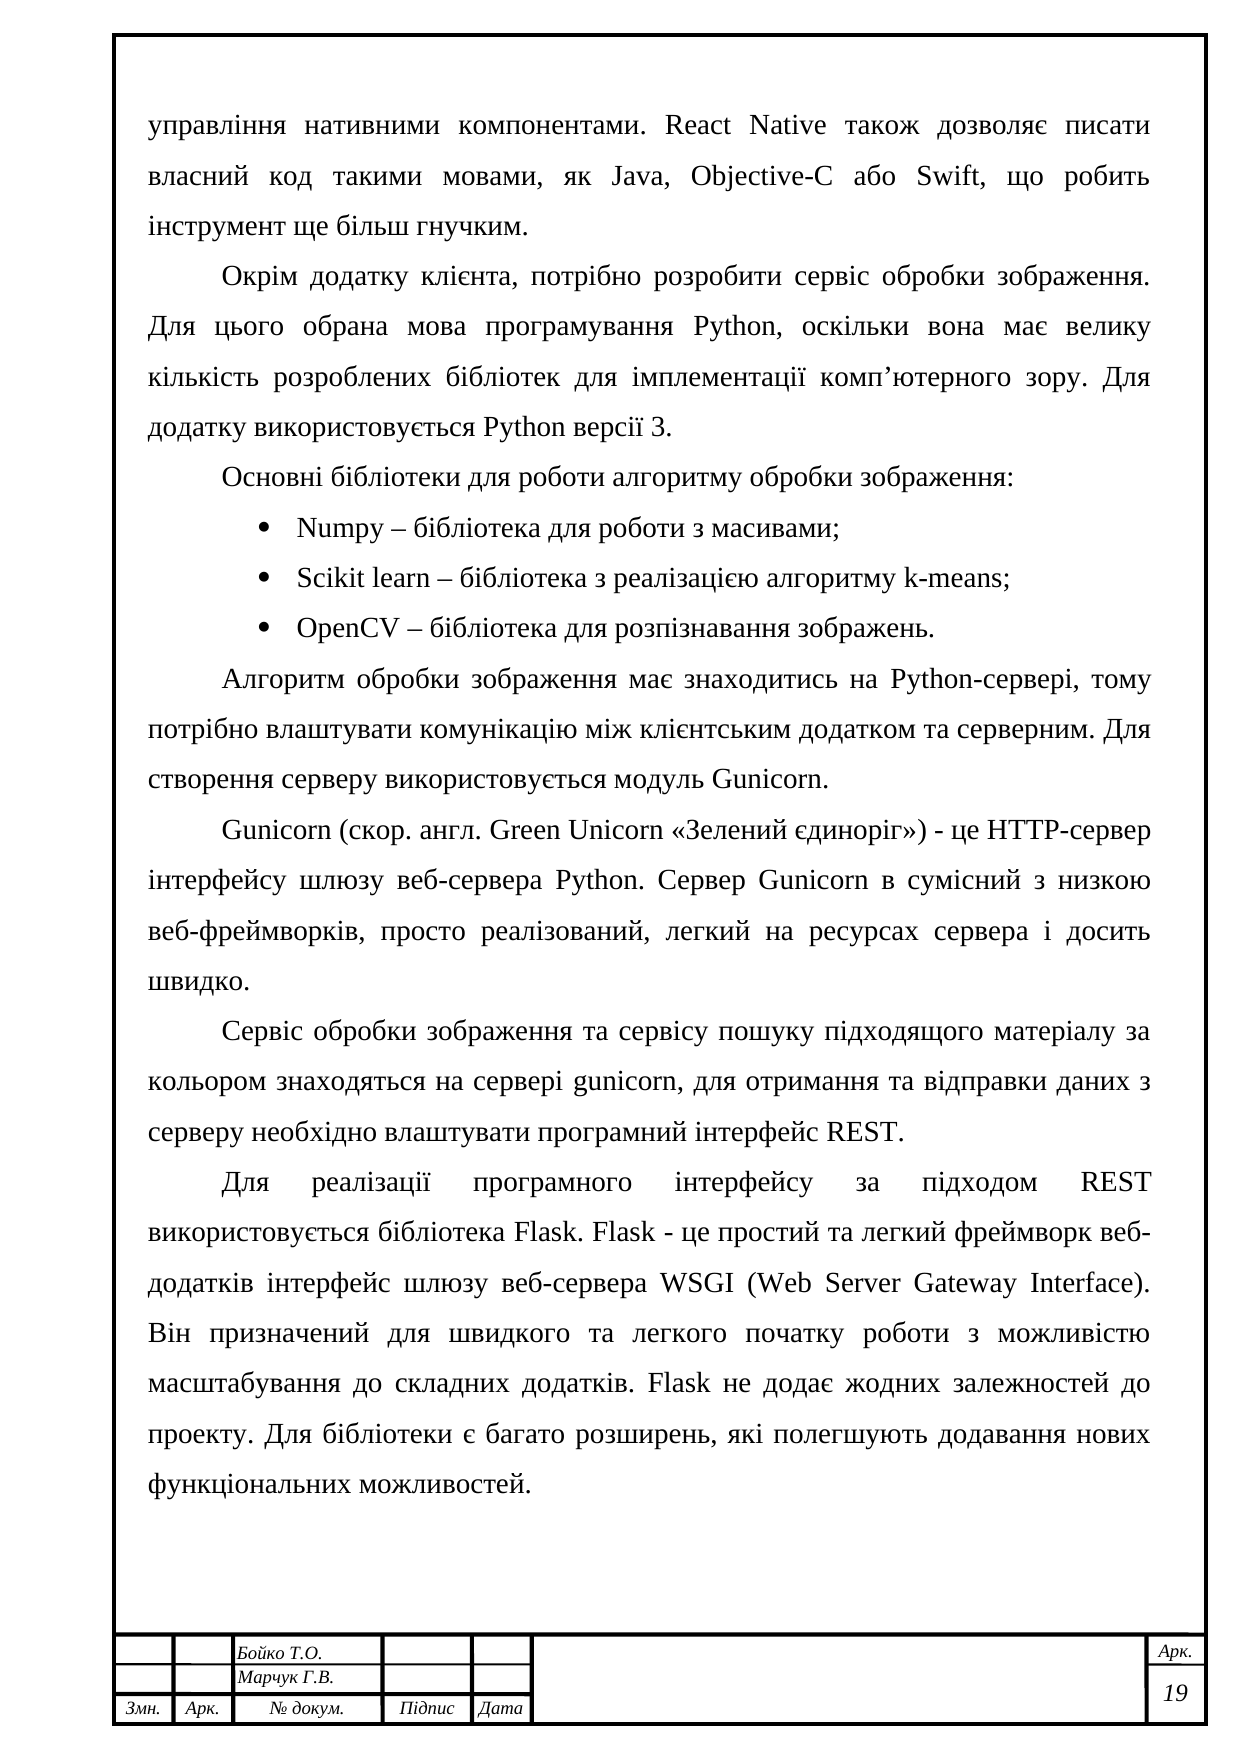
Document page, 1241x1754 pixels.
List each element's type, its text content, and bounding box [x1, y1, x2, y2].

text Алгоритм обробки зображення має знаходитись на Python-сервері, тому потрібно влаштувати комунікацію між клієнтським додатком та серверним. Для створення серверу використовується модуль Gunicorn. [148, 661, 1152, 795]
text Сервіс обробки зображення та сервісу пошуку підходящого матеріалу за кольором знаходяться на сервері gunicorn, для отримання та відправки даних з серверу необхідно влаштувати програмний інтерфейс REST. [148, 1013, 1152, 1147]
text Для реалізації програмного інтерфейсу за підходом REST використовується бібліотека Flask. Flask - це простий та легкий фреймворк веб-додатків інтерфейс шлюзу веб-сервера WSGI (Web Server Gateway Interface). Він призначений для швидкого та легкого початку роботи з можливістю масштабування до складних додатків. Flask не додає жодних залежностей до проекту. Для бібліотеки є багато розширень, які полегшують додавання нових функціональних можливостей. [148, 1164, 1152, 1499]
list OpenCV – бібліотека для розпізнавання зображень. [259, 611, 1152, 644]
text Основні бібліотеки для роботи алгоритму обробки зображення: [148, 459, 1152, 493]
list Numpy – бібліотека для роботи з масивами; [259, 510, 1152, 543]
text Gunicorn (скор. англ. Green Unicorn «Зелений єдиноріг») - це HTTP-сервер інтерфейсу шлюзу веб-сервера Python. Сервер Gunicorn в сумісний з низкою веб-фреймворків, просто реалізований, легкий на ресурсах сервера і досить швидко. [148, 812, 1152, 996]
text Окрім додатку клієнта, потрібно розробити сервіс обробки зображення. Для цього обрана мова програмування Python, оскільки вона має велику кількість розроблених бібліотек для імплементації комп’ютерного зору. Для додатку використовується Python версії 3. [148, 258, 1152, 443]
list Scikit learn – бібліотека з реалізацією алгоритму k-means; [259, 560, 1152, 594]
